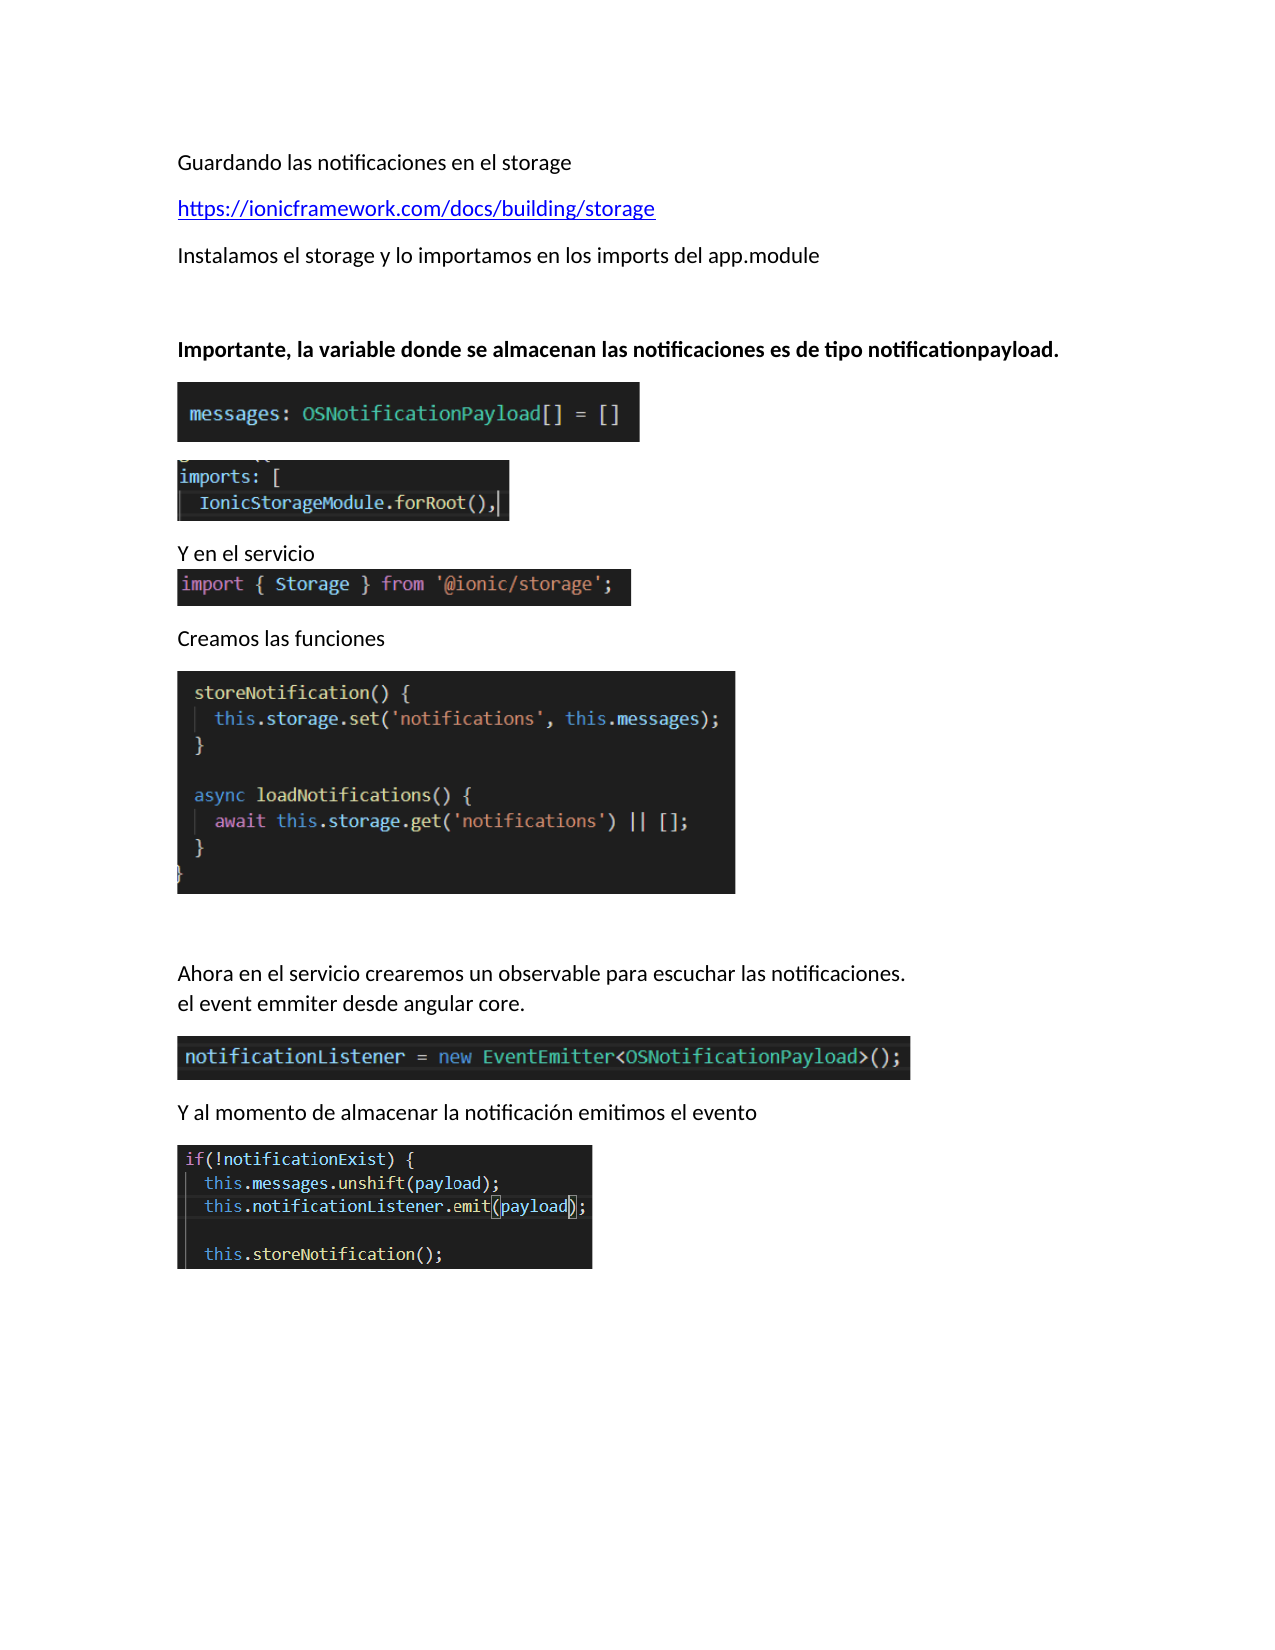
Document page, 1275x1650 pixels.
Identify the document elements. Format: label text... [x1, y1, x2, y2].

text Ahora en el servicio crearemos un observable para escuchar las notificaciones. el event emmiter desde angular core. [177, 959, 1098, 1017]
text Importante, la variable donde se almacenan las notificaciones es de tipo notificationpayload. [177, 335, 1098, 363]
text Creamos las funciones [177, 624, 1098, 653]
text Instalamos el storage y lo importamos en los imports del app.module [177, 241, 1098, 269]
picture [177, 382, 640, 442]
picture [177, 1036, 911, 1080]
text Guardando las notificaciones en el storage [177, 148, 1098, 176]
picture [177, 1145, 593, 1269]
text Y al momento de almacenar la notificación emitimos el evento [177, 1098, 1098, 1126]
picture [177, 671, 736, 894]
text https://ionicframework.com/docs/building/storage [177, 194, 1098, 222]
picture [177, 460, 510, 521]
picture [177, 569, 632, 606]
